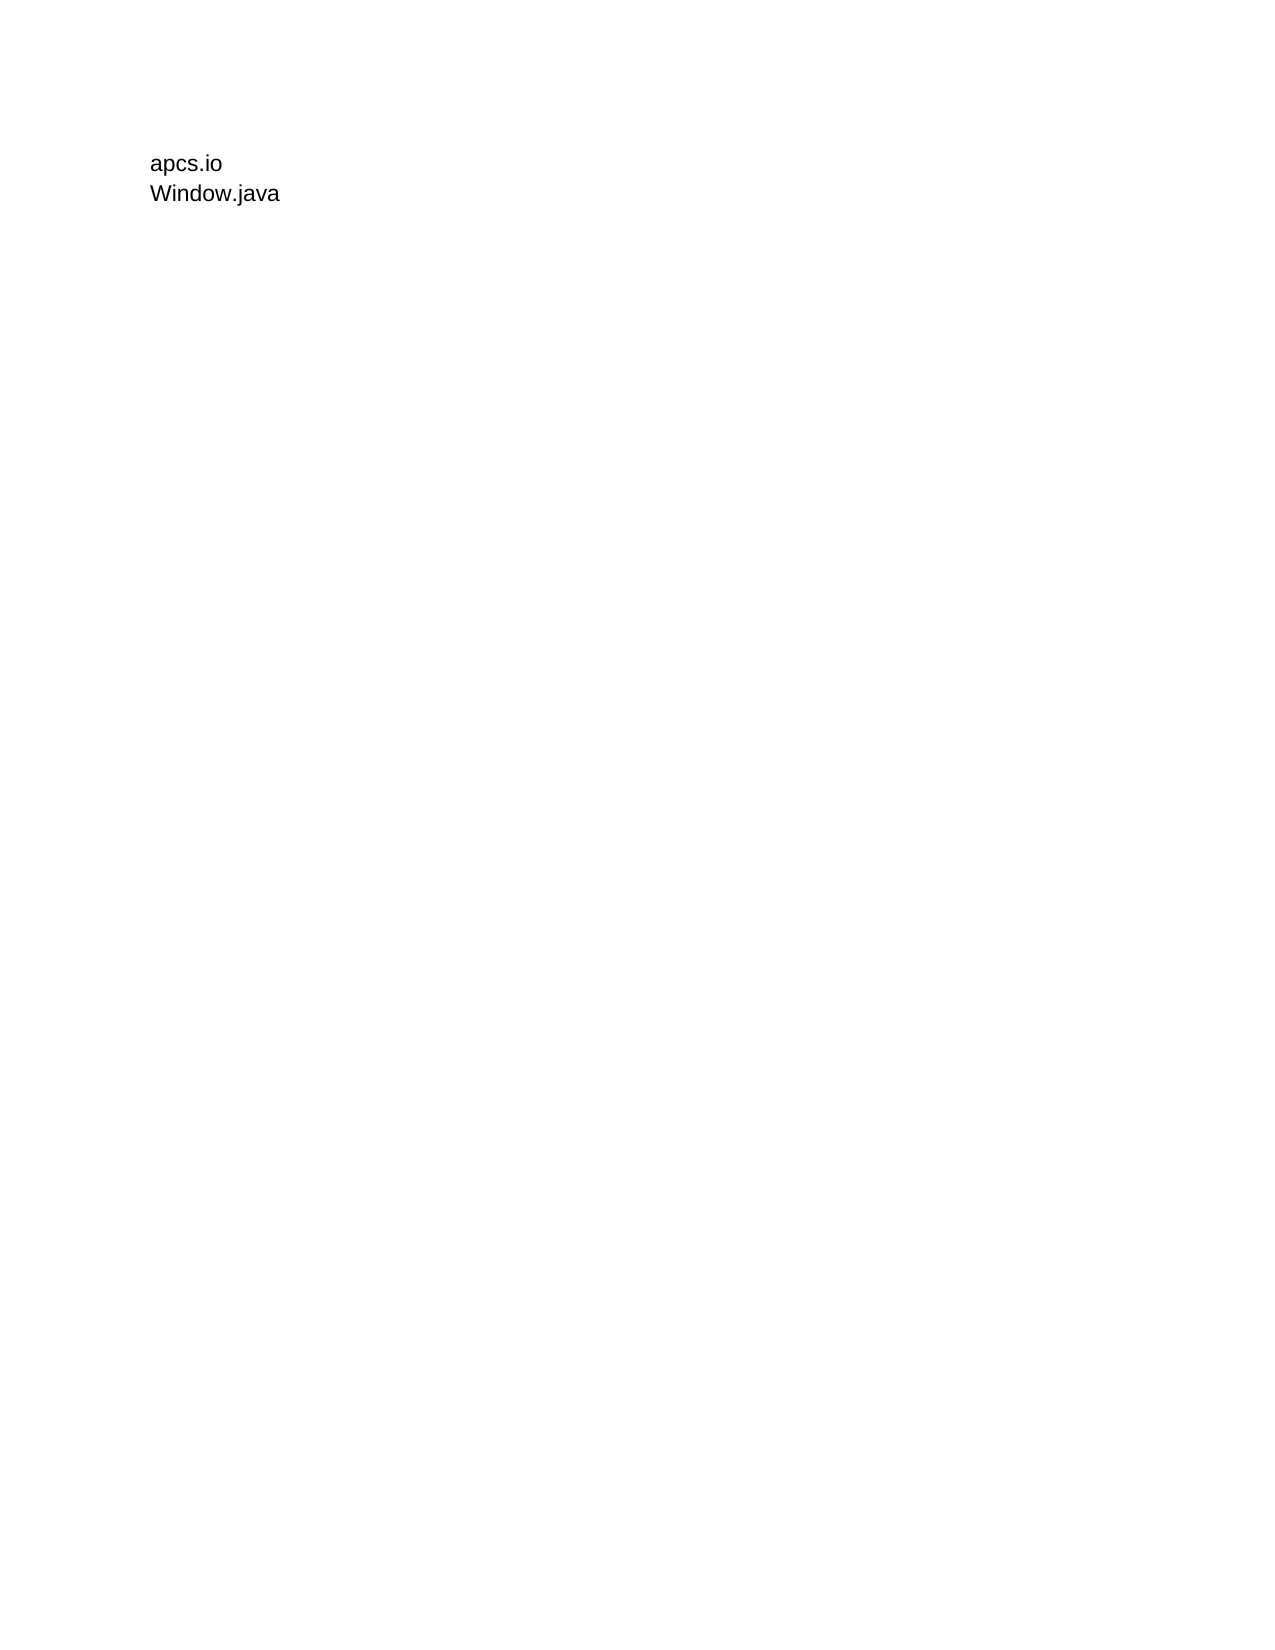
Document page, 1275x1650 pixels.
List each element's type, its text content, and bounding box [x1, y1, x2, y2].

text Window.java [150, 180, 1125, 207]
text apcs.io [150, 150, 1125, 176]
